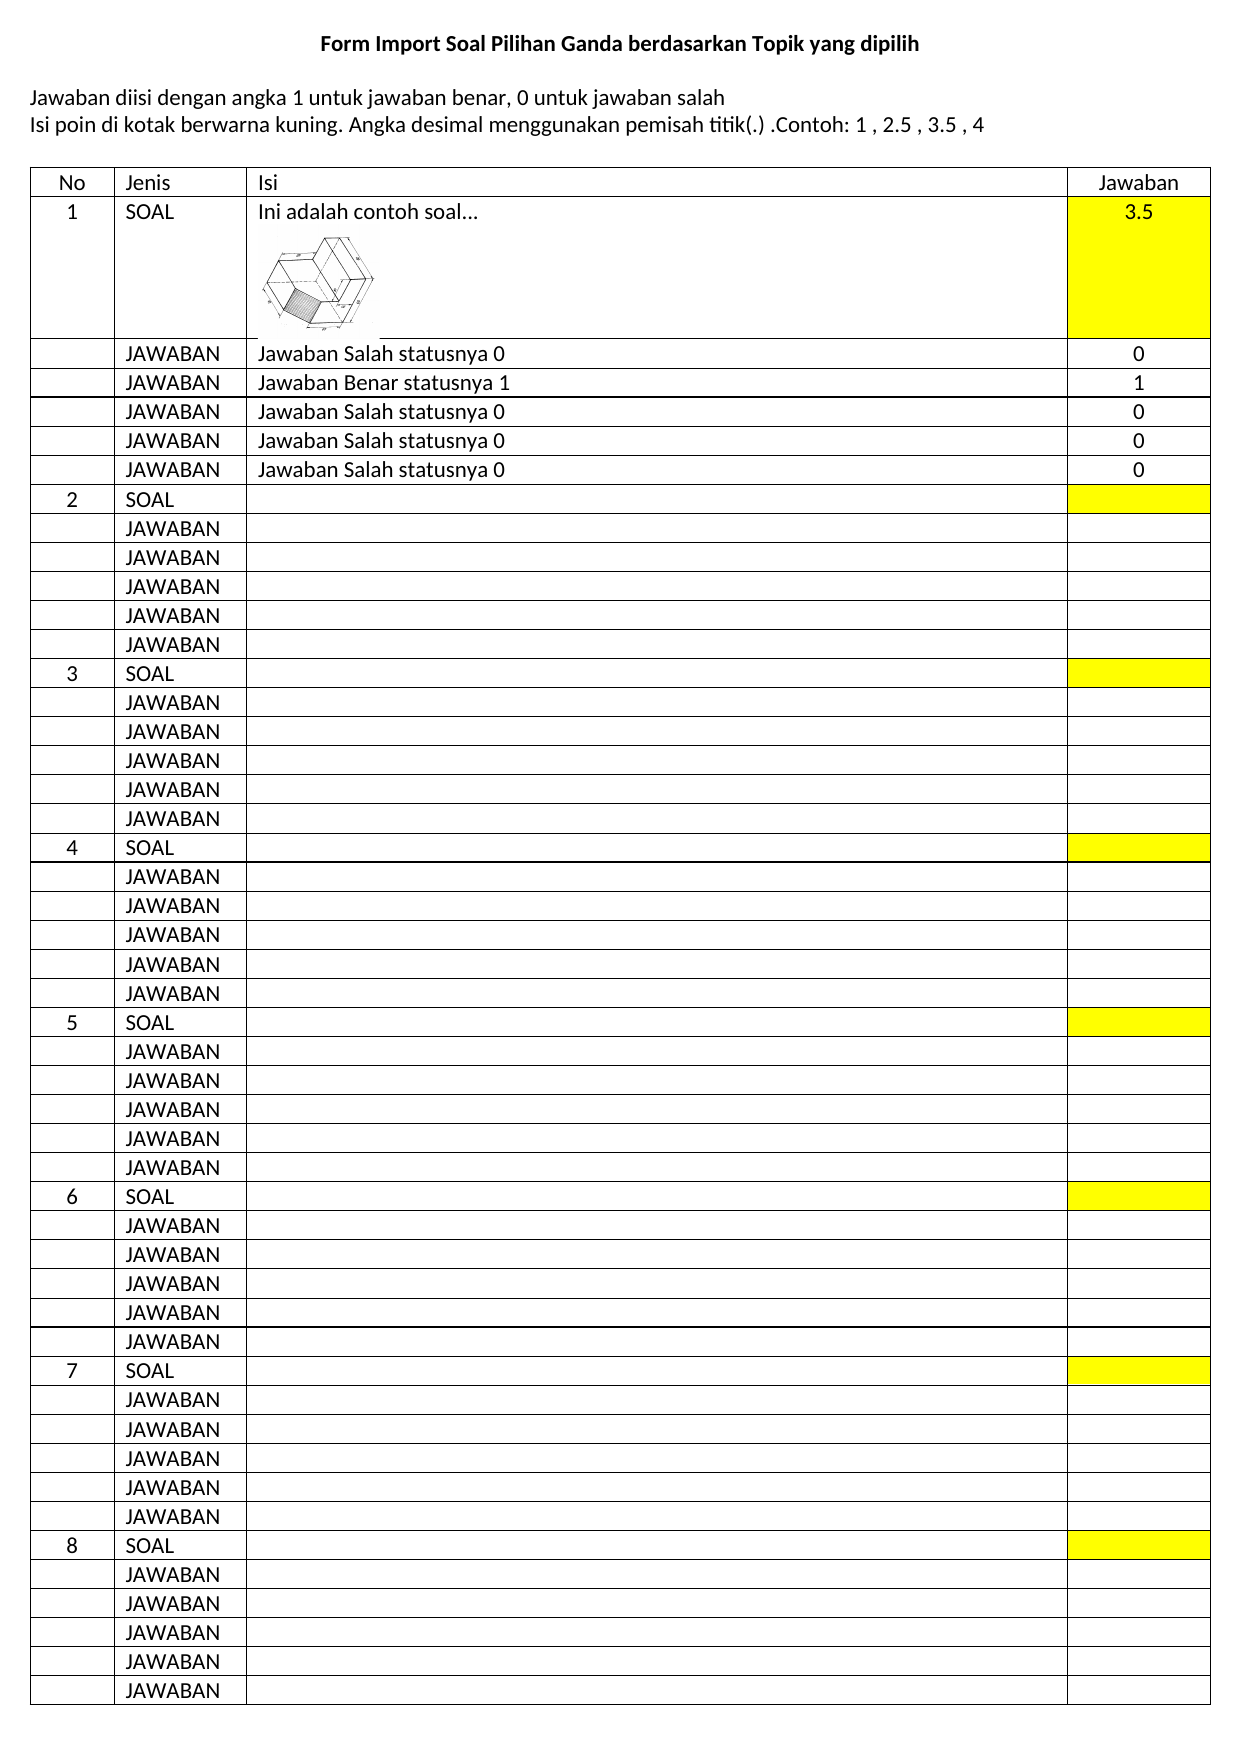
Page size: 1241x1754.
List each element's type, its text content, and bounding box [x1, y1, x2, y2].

table_cell [247, 1240, 1067, 1268]
table_cell [247, 601, 1067, 629]
table_cell JAWABAN [115, 572, 246, 600]
table_cell [31, 1037, 114, 1065]
table_cell [1068, 630, 1210, 658]
table_cell JAWABAN [115, 804, 246, 832]
table_cell [31, 775, 114, 803]
table_cell [1068, 1618, 1210, 1646]
table_cell Jawaban Salah statusnya 0 [247, 427, 1067, 454]
table_cell [247, 1473, 1067, 1501]
table_cell [31, 456, 114, 484]
table_cell SOAL [115, 1357, 246, 1384]
table_cell JAWABAN [115, 1211, 246, 1239]
table_cell [1068, 1124, 1210, 1152]
table_cell [247, 775, 1067, 803]
table_cell [1068, 1589, 1210, 1617]
table_cell [31, 1676, 114, 1704]
table_cell [247, 863, 1067, 891]
table_cell 1 [1068, 369, 1210, 396]
table_cell SOAL [115, 834, 246, 861]
table_cell [247, 1415, 1067, 1443]
table_cell [31, 601, 114, 629]
table_cell [247, 1153, 1067, 1181]
table_cell [247, 659, 1067, 687]
table_cell [1068, 1328, 1210, 1356]
table_cell SOAL [115, 1008, 246, 1036]
table_cell [1068, 659, 1210, 687]
table_cell [31, 1269, 114, 1297]
table_cell JAWABAN [115, 950, 246, 978]
table_cell [247, 1299, 1067, 1326]
table_cell 5 [31, 1008, 114, 1036]
table_cell JAWABAN [115, 1502, 246, 1530]
text Jawaban diisi dengan angka 1 untuk jawaban benar, 0 untuk jawaban salah [29, 83, 1211, 111]
table_cell [1068, 1386, 1210, 1414]
table_cell JAWABAN [115, 1415, 246, 1443]
table_cell [1068, 950, 1210, 978]
table_cell [247, 1676, 1067, 1704]
table_cell [1068, 1473, 1210, 1501]
table_cell [31, 1095, 114, 1123]
table_cell [31, 1618, 114, 1646]
table_cell JAWABAN [115, 1444, 246, 1472]
table_cell JAWABAN [115, 369, 246, 396]
table_cell [247, 485, 1067, 513]
table_cell 1 [31, 197, 114, 338]
table_cell 0 [1068, 398, 1210, 426]
table_cell JAWABAN [115, 1066, 246, 1094]
table_cell [31, 1386, 114, 1414]
table_cell [247, 1647, 1067, 1675]
table_cell [1068, 601, 1210, 629]
table_cell JAWABAN [115, 514, 246, 542]
table_cell JAWABAN [115, 1240, 246, 1268]
table_cell [1068, 514, 1210, 542]
table_cell [31, 1647, 114, 1675]
table_cell [31, 630, 114, 658]
table_cell SOAL [115, 197, 246, 338]
table_cell [31, 1560, 114, 1588]
table_cell [31, 398, 114, 426]
table_cell SOAL [115, 485, 246, 513]
table_cell [1068, 1560, 1210, 1588]
table_cell [31, 543, 114, 571]
table_cell [1068, 1153, 1210, 1181]
table_cell [247, 1037, 1067, 1065]
table_cell [1068, 834, 1210, 861]
table_cell [1068, 1531, 1210, 1559]
table_cell Jawaban Salah statusnya 0 [247, 398, 1067, 426]
table_cell [247, 572, 1067, 600]
table_cell 2 [31, 485, 114, 513]
table_cell [247, 804, 1067, 832]
table_cell [31, 892, 114, 919]
table_cell JAWABAN [115, 979, 246, 1007]
table_cell [31, 514, 114, 542]
table_cell [1068, 572, 1210, 600]
table_cell [31, 1328, 114, 1356]
table_cell JAWABAN [115, 1095, 246, 1123]
table_cell [1068, 485, 1210, 513]
table_cell [247, 1444, 1067, 1472]
table_cell [31, 369, 114, 396]
table_cell [247, 1066, 1067, 1094]
table_cell SOAL [115, 1531, 246, 1559]
text Isi poin di kotak berwarna kuning. Angka desimal menggunakan pemisah titik(.) .Contoh: 1 , 2.5 , 3.5 , 4 [29, 111, 1211, 139]
table_cell [1068, 1357, 1210, 1384]
table_cell [31, 339, 114, 367]
table_cell Ini adalah contoh soal... [247, 197, 1067, 338]
table_cell [247, 1560, 1067, 1588]
table_cell [1068, 1676, 1210, 1704]
table_cell Jawaban Salah statusnya 0 [247, 456, 1067, 484]
table_cell 6 [31, 1182, 114, 1210]
table_cell [1068, 892, 1210, 919]
table_cell [1068, 1415, 1210, 1443]
table_cell SOAL [115, 659, 246, 687]
table_cell [247, 979, 1067, 1007]
table_cell JAWABAN [115, 863, 246, 891]
table_cell 8 [31, 1531, 114, 1559]
table_cell JAWABAN [115, 630, 246, 658]
table_cell [247, 1531, 1067, 1559]
table_cell [1068, 1095, 1210, 1123]
table_cell [247, 1502, 1067, 1530]
table_cell [1068, 921, 1210, 949]
table_cell 3.5 [1068, 197, 1210, 338]
table_cell 0 [1068, 339, 1210, 367]
table_cell 0 [1068, 427, 1210, 454]
table_cell [247, 630, 1067, 658]
table_cell [247, 1357, 1067, 1384]
table_cell 0 [1068, 456, 1210, 484]
text Form Import Soal Pilihan Ganda berdasarkan Topik yang dipilih [29, 29, 1211, 58]
table_cell [1068, 1444, 1210, 1472]
table_cell [1068, 688, 1210, 716]
table_cell Jawaban Salah statusnya 0 [247, 339, 1067, 367]
table_cell [1068, 1182, 1210, 1210]
table_cell [31, 1299, 114, 1326]
table_cell JAWABAN [115, 456, 246, 484]
table_cell JAWABAN [115, 1560, 246, 1588]
table_cell [1068, 1211, 1210, 1239]
table_cell [247, 688, 1067, 716]
table_cell [1068, 717, 1210, 745]
table_cell [1068, 775, 1210, 803]
table_cell [31, 979, 114, 1007]
table_cell [1068, 1502, 1210, 1530]
table_cell JAWABAN [115, 921, 246, 949]
table_cell [31, 1153, 114, 1181]
table_cell [247, 1328, 1067, 1356]
table_cell 4 [31, 834, 114, 861]
table_cell JAWABAN [115, 746, 246, 774]
table_cell [247, 1211, 1067, 1239]
table_cell [31, 1473, 114, 1501]
table_cell JAWABAN [115, 1153, 246, 1181]
table_cell [31, 1415, 114, 1443]
table_cell [1068, 979, 1210, 1007]
table_header Jawaban [1068, 168, 1210, 196]
table_cell JAWABAN [115, 1124, 246, 1152]
table_cell [1068, 1240, 1210, 1268]
table_cell JAWABAN [115, 688, 246, 716]
table_cell [247, 1124, 1067, 1152]
table_cell [1068, 543, 1210, 571]
table_header Jenis [115, 168, 246, 196]
table_cell JAWABAN [115, 1299, 246, 1326]
table_cell [247, 543, 1067, 571]
table_cell [31, 746, 114, 774]
table_cell [247, 1182, 1067, 1210]
table_cell [1068, 1008, 1210, 1036]
table_cell [1068, 746, 1210, 774]
table_cell [31, 1444, 114, 1472]
table_cell [31, 921, 114, 949]
table_cell [247, 1386, 1067, 1414]
table_cell [1068, 1037, 1210, 1065]
table_cell [31, 1240, 114, 1268]
table_cell JAWABAN [115, 775, 246, 803]
table_cell [31, 1589, 114, 1617]
table_cell [1068, 804, 1210, 832]
table_cell JAWABAN [115, 1647, 246, 1675]
table_cell [247, 950, 1067, 978]
table_cell [1068, 1647, 1210, 1675]
table_cell [247, 834, 1067, 861]
table_cell 7 [31, 1357, 114, 1384]
table_cell 3 [31, 659, 114, 687]
table_cell JAWABAN [115, 601, 246, 629]
table_cell JAWABAN [115, 1037, 246, 1065]
table_cell [31, 1502, 114, 1530]
table_cell [247, 717, 1067, 745]
table_cell JAWABAN [115, 1269, 246, 1297]
table_cell JAWABAN [115, 427, 246, 454]
table_cell [247, 746, 1067, 774]
table_cell SOAL [115, 1182, 246, 1210]
table_cell [247, 1269, 1067, 1297]
table_cell [31, 688, 114, 716]
table_cell [31, 572, 114, 600]
table_cell JAWABAN [115, 1386, 246, 1414]
table_cell JAWABAN [115, 1589, 246, 1617]
table_cell [247, 892, 1067, 919]
table_cell [247, 1008, 1067, 1036]
table_cell JAWABAN [115, 1676, 246, 1704]
table_cell [1068, 1066, 1210, 1094]
table_cell Jawaban Benar statusnya 1 [247, 369, 1067, 396]
table_cell [1068, 863, 1210, 891]
table_cell [31, 950, 114, 978]
table_cell [1068, 1299, 1210, 1326]
table_cell [247, 1618, 1067, 1646]
table_cell JAWABAN [115, 1328, 246, 1356]
picture [257, 224, 380, 339]
table_cell [1068, 1269, 1210, 1297]
table_cell [31, 717, 114, 745]
table_cell [31, 427, 114, 454]
table_cell [247, 921, 1067, 949]
table_header No [31, 168, 114, 196]
table_cell [31, 1124, 114, 1152]
table_cell JAWABAN [115, 1618, 246, 1646]
table_cell [31, 1066, 114, 1094]
table_cell JAWABAN [115, 543, 246, 571]
table_cell JAWABAN [115, 398, 246, 426]
table_cell [247, 514, 1067, 542]
table_cell [31, 1211, 114, 1239]
table_header Isi [247, 168, 1067, 196]
table_cell JAWABAN [115, 339, 246, 367]
table_cell [247, 1589, 1067, 1617]
table_cell [31, 863, 114, 891]
table_cell JAWABAN [115, 1473, 246, 1501]
table_cell JAWABAN [115, 717, 246, 745]
table_cell [247, 1095, 1067, 1123]
table_cell [31, 804, 114, 832]
table_cell JAWABAN [115, 892, 246, 919]
